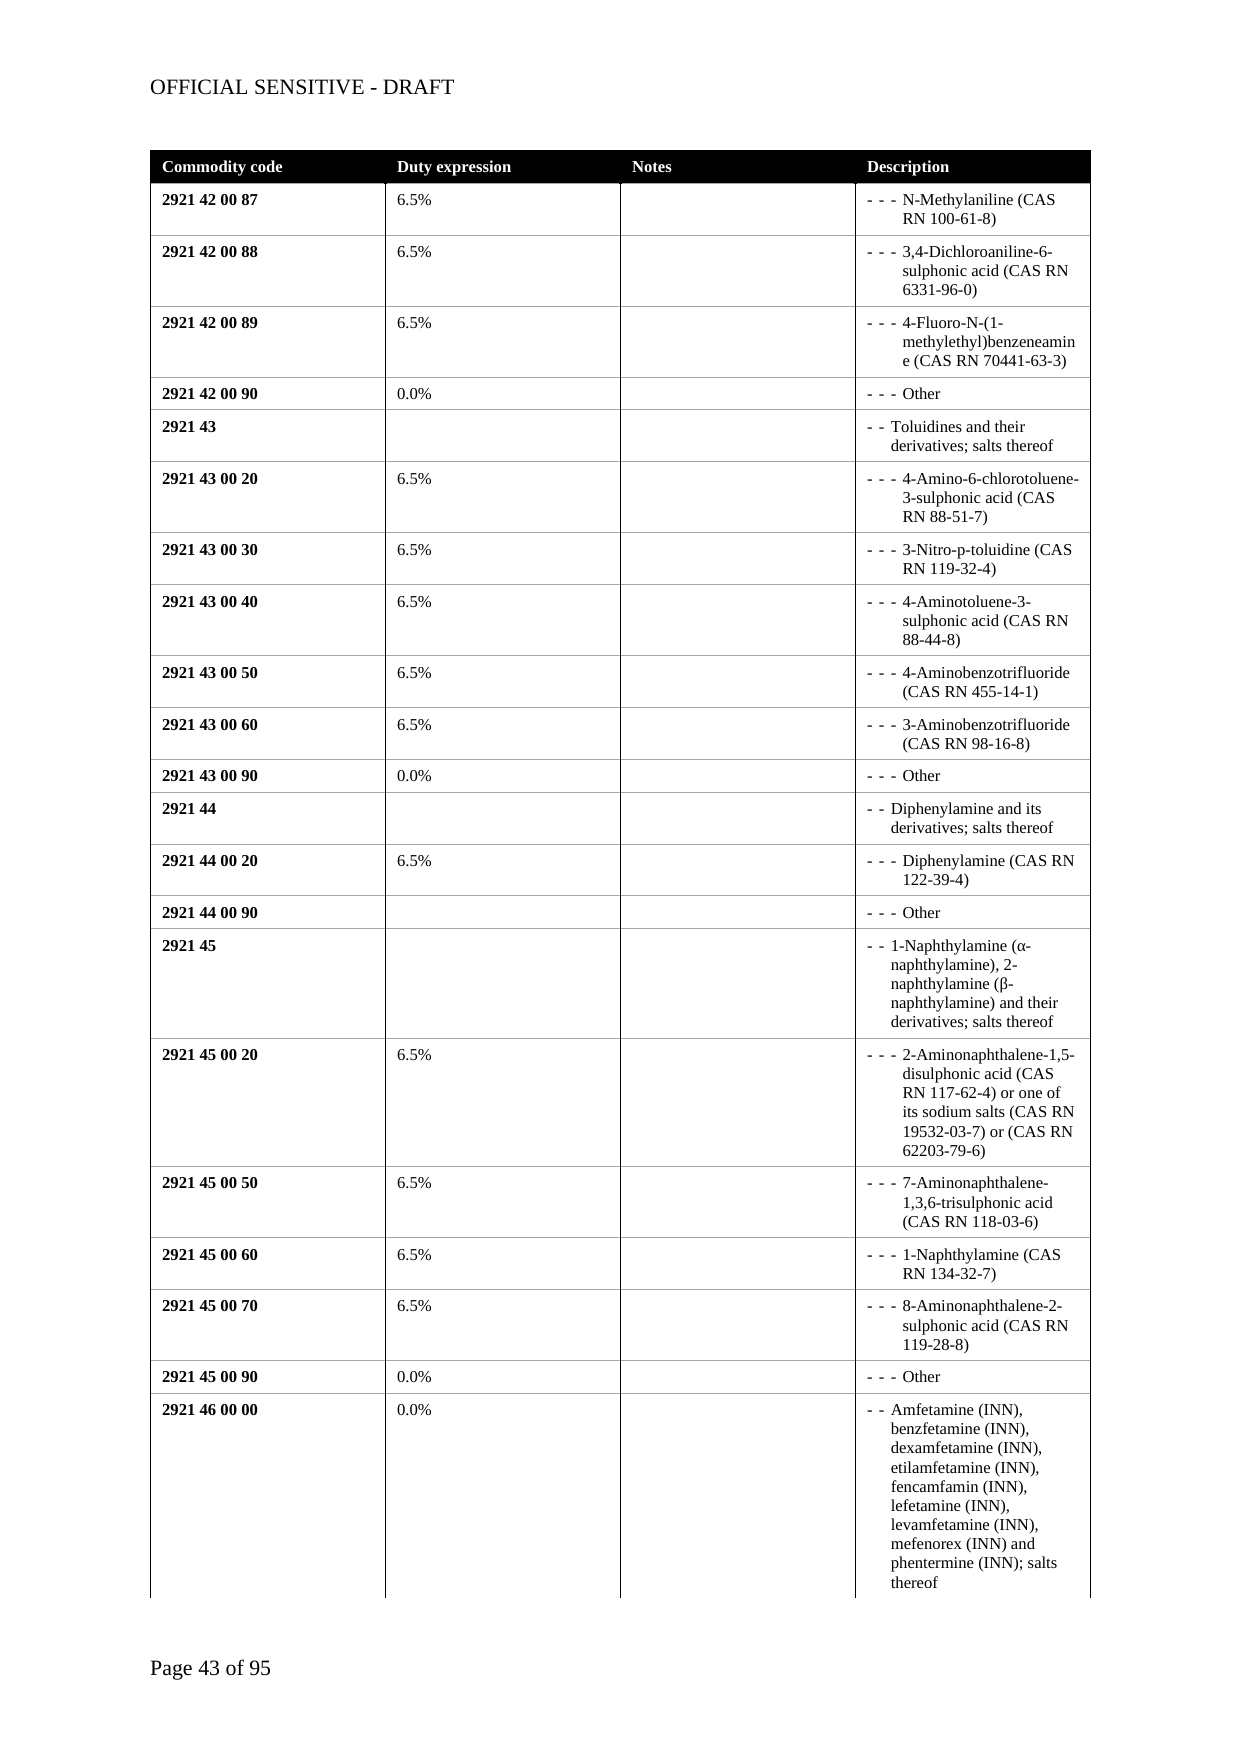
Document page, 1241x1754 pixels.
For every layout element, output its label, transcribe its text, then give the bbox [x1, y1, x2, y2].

table_header Commodity code [151, 151, 384, 183]
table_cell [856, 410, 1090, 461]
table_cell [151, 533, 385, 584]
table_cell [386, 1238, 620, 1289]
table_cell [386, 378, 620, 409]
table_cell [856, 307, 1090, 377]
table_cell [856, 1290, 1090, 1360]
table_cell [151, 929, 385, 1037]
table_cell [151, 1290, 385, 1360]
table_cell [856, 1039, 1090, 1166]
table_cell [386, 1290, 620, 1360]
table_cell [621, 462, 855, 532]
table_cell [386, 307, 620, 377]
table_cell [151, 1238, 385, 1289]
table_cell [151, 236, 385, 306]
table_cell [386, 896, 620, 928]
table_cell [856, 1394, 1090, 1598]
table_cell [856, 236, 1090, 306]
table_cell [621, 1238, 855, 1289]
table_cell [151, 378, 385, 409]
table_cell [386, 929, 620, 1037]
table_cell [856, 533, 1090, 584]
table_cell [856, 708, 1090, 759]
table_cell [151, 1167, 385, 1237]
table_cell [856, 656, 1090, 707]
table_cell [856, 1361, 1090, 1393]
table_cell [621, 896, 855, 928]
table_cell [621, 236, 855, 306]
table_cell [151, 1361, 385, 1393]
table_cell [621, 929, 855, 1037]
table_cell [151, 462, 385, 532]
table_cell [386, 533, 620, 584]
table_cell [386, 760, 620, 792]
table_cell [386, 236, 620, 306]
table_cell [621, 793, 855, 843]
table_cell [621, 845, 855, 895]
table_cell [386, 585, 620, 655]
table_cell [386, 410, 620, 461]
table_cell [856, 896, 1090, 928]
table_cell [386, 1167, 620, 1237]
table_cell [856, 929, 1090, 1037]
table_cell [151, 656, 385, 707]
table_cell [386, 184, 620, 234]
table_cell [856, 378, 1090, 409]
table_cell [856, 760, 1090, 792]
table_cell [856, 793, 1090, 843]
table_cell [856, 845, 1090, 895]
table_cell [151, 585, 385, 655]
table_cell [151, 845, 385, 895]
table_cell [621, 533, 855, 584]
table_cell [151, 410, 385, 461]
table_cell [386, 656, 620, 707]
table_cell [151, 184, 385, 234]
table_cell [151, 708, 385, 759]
table_header Duty expression [387, 151, 619, 183]
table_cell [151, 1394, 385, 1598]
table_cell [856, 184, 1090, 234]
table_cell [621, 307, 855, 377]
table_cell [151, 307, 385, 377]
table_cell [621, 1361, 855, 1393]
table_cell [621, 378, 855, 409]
table_header Description [857, 151, 1090, 183]
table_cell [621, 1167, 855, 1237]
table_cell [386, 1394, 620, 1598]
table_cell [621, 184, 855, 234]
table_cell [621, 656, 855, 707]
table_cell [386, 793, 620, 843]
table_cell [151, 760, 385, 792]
table_header Notes [622, 151, 854, 183]
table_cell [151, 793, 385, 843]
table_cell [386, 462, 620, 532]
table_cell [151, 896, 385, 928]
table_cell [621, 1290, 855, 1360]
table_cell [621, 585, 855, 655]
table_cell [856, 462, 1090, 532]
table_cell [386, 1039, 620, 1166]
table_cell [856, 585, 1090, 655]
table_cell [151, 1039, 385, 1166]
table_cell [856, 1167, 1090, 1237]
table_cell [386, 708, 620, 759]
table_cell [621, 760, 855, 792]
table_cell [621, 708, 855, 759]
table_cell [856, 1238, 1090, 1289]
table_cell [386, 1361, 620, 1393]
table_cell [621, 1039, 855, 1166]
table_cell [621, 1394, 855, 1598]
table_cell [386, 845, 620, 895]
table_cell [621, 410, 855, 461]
